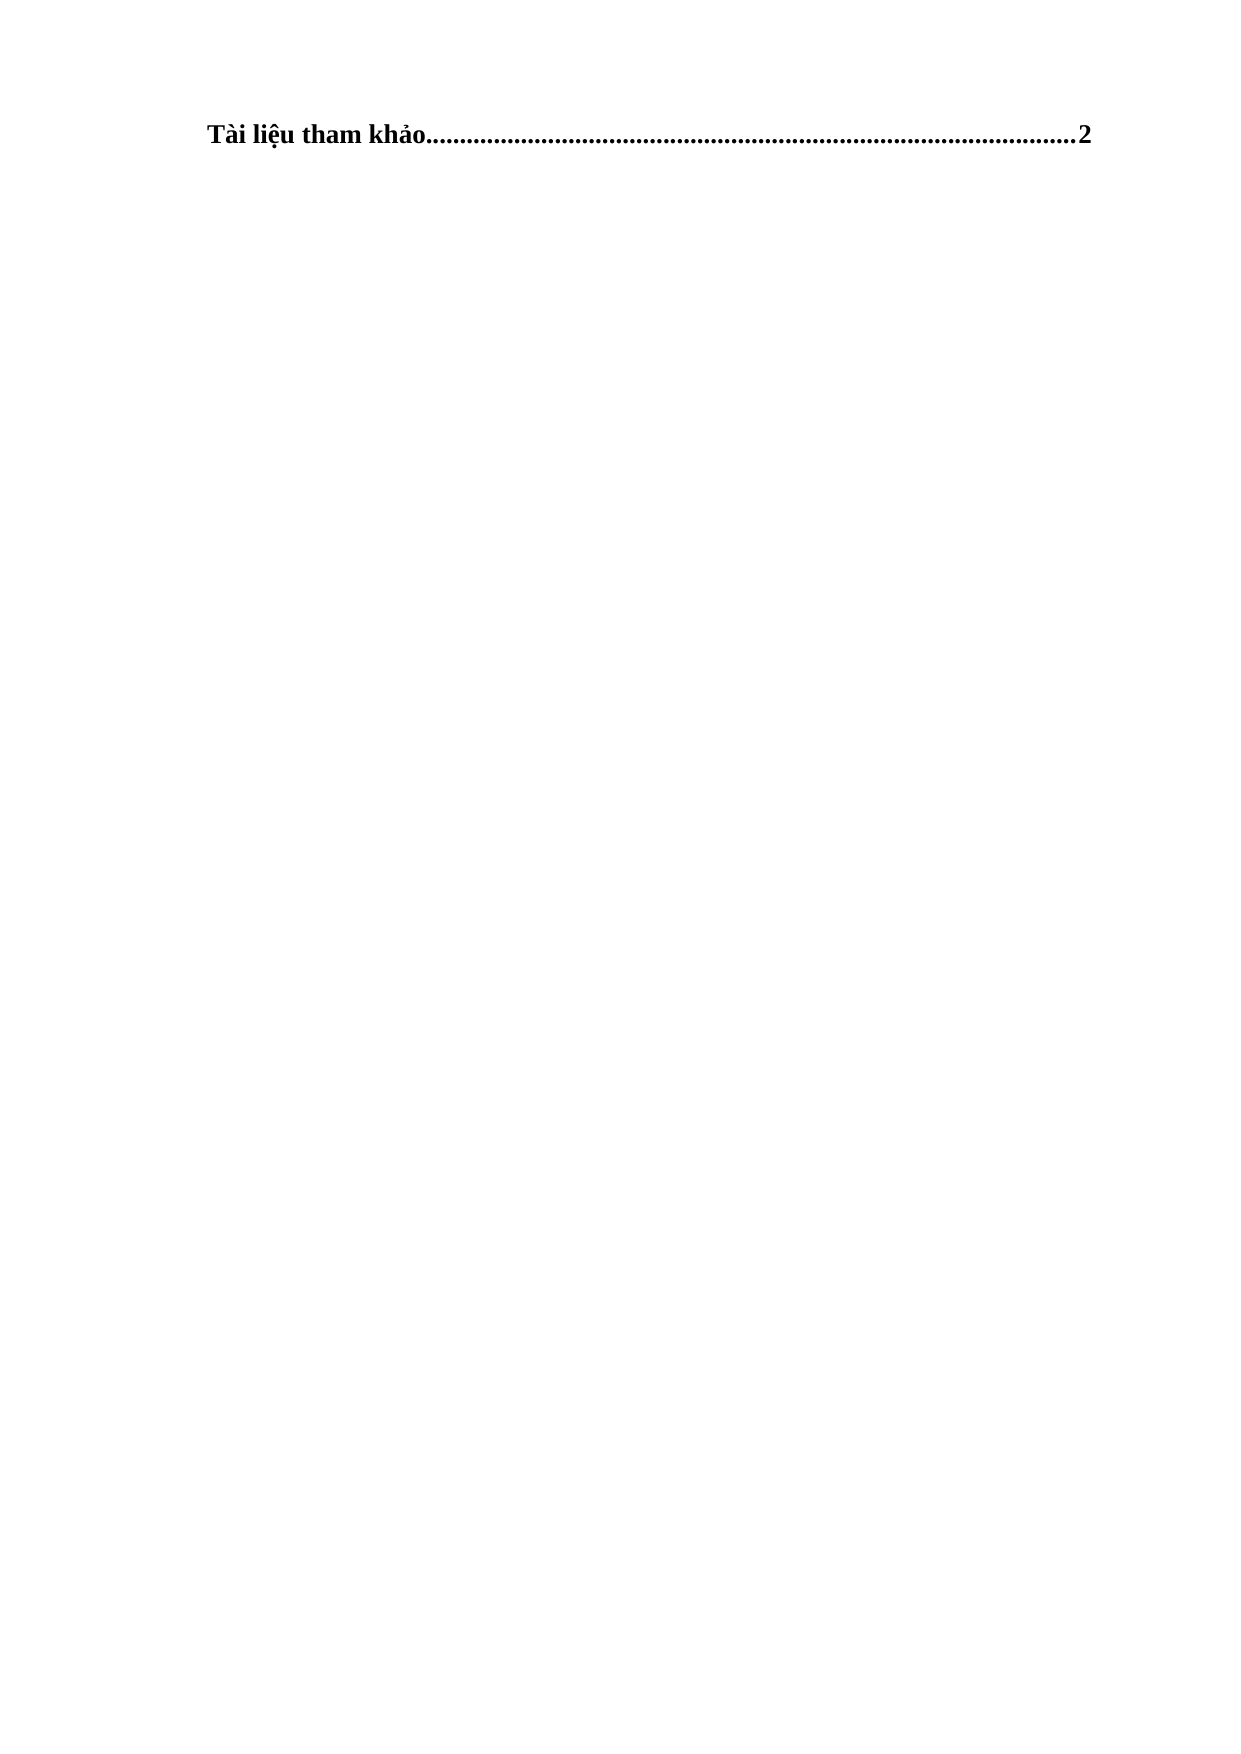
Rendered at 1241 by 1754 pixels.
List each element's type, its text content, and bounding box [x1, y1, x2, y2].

text Tài liệu tham khảo 2 [207, 118, 1092, 149]
